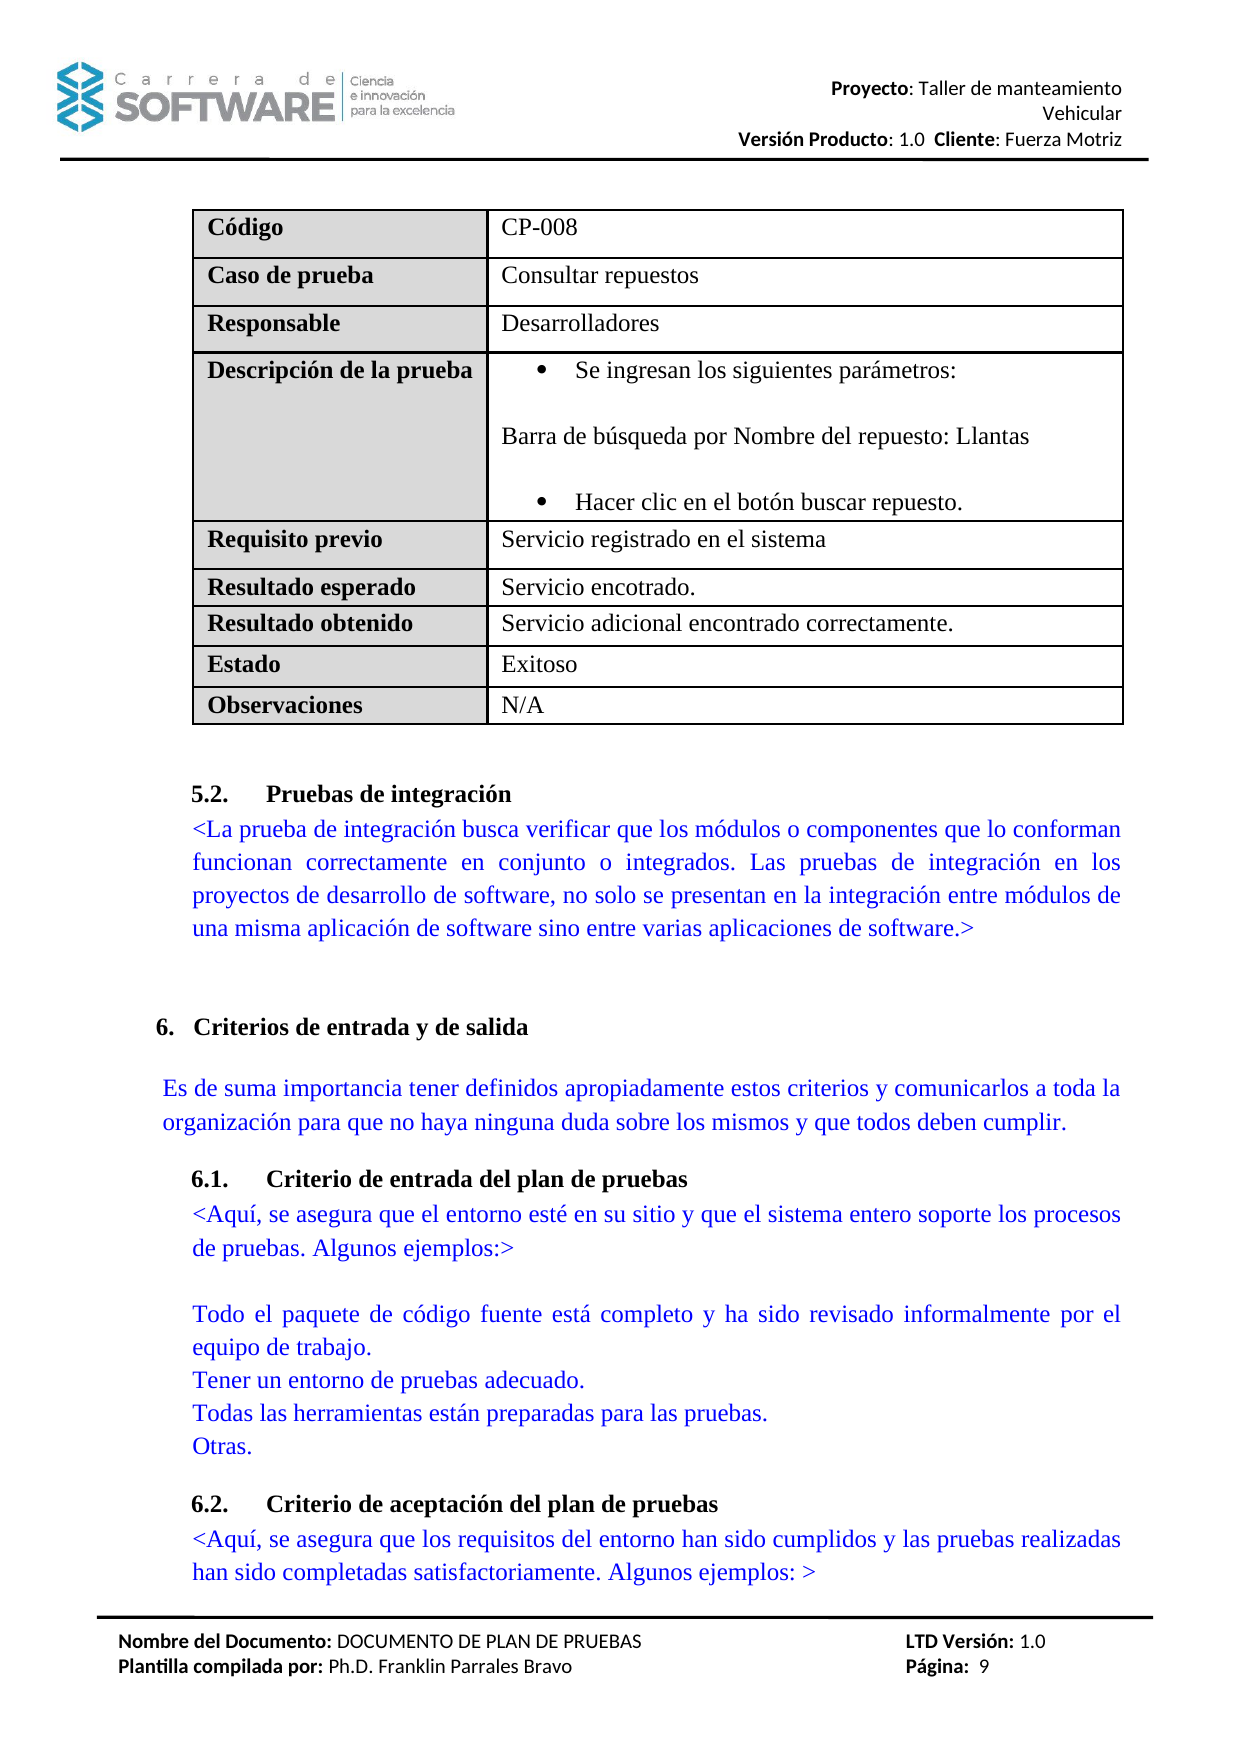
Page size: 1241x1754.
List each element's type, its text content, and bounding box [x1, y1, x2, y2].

table_cell N/A [489, 688, 1122, 723]
text Todas las herramientas están preparadas para las pruebas. [192, 1398, 1122, 1426]
list Criterios de entrada y de salida [156, 1012, 1122, 1041]
list Pruebas de integración [191, 779, 1122, 807]
table_cell Caso de prueba [194, 259, 486, 305]
table_cell Servicio registrado en el sistema [489, 522, 1122, 568]
table_cell Se ingresan los siguientes parámetros: Barra de búsqueda por Nombre del repuesto: Llantas Hacer clic en el botón buscar repuesto. [489, 354, 1122, 520]
table_header CP-008 [489, 211, 1122, 257]
table_cell Requisito previo [194, 522, 486, 568]
table_cell Exitoso [489, 647, 1122, 686]
text <Aquí, se asegura que los requisitos del entorno han sido cumplidos y las pruebas realizadas han sido completadas satisfactoriamente. Algunos ejemplos: > [192, 1524, 1122, 1586]
picture [46, 46, 461, 154]
text Es de suma importancia tener definidos apropiadamente estos criterios y comunicarlos a toda la organización para que no haya ninguna duda sobre los mismos y que todos deben cumplir. [162, 1073, 1122, 1135]
text Todo el paquete de código fuente está completo y ha sido revisado informalmente por el equipo de trabajo. [192, 1299, 1122, 1360]
table_cell Servicio encotrado. [489, 570, 1122, 605]
table_header Código [194, 211, 486, 257]
list Criterio de aceptación del plan de pruebas [191, 1489, 1122, 1517]
text Otras. [192, 1431, 1122, 1459]
table_cell Observaciones [194, 688, 486, 723]
table_cell Responsable [194, 307, 486, 351]
list Criterio de entrada del plan de pruebas [191, 1164, 1122, 1193]
table_cell Estado [194, 647, 486, 686]
text <La prueba de integración busca verificar que los módulos o componentes que lo conforman funcionan correctamente en conjunto o integrados. Las pruebas de integración en los proyectos de desarrollo de software, no solo se presentan en la integración entre módulos de una misma aplicación de software sino entre varias aplicaciones de software.> [192, 814, 1122, 941]
table_cell Descripción de la prueba [194, 354, 486, 520]
table_cell Resultado esperado [194, 570, 486, 605]
text <Aquí, se asegura que el entorno esté en su sitio y que el sistema entero soporte los procesos de pruebas. Algunos ejemplos:> [192, 1199, 1122, 1261]
table_cell Consultar repuestos [489, 259, 1122, 305]
table_cell Desarrolladores [489, 307, 1122, 351]
table_cell Servicio adicional encontrado correctamente. [489, 607, 1122, 645]
text Tener un entorno de pruebas adecuado. [192, 1365, 1122, 1393]
table_cell Resultado obtenido [194, 607, 486, 645]
